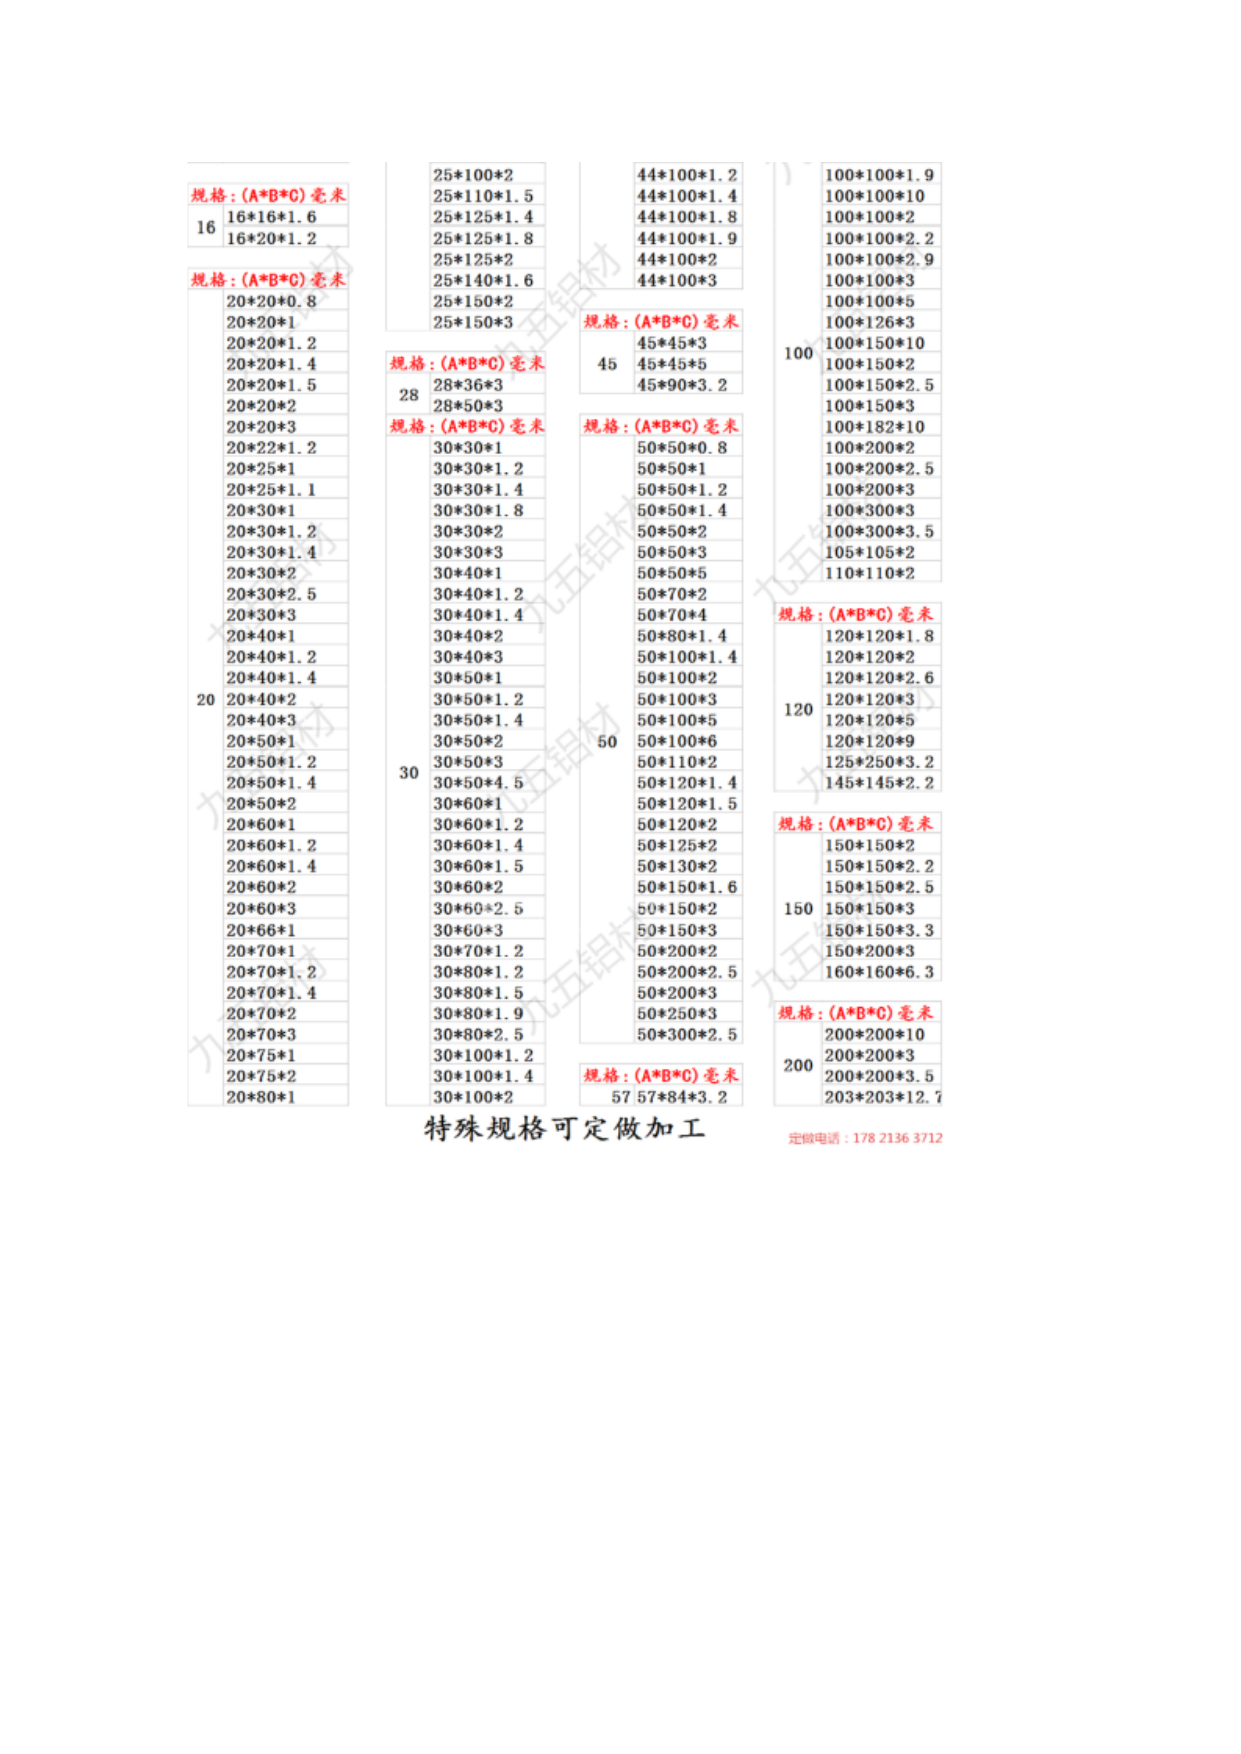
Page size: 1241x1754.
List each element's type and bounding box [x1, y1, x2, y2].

picture [187, 162, 947, 1157]
